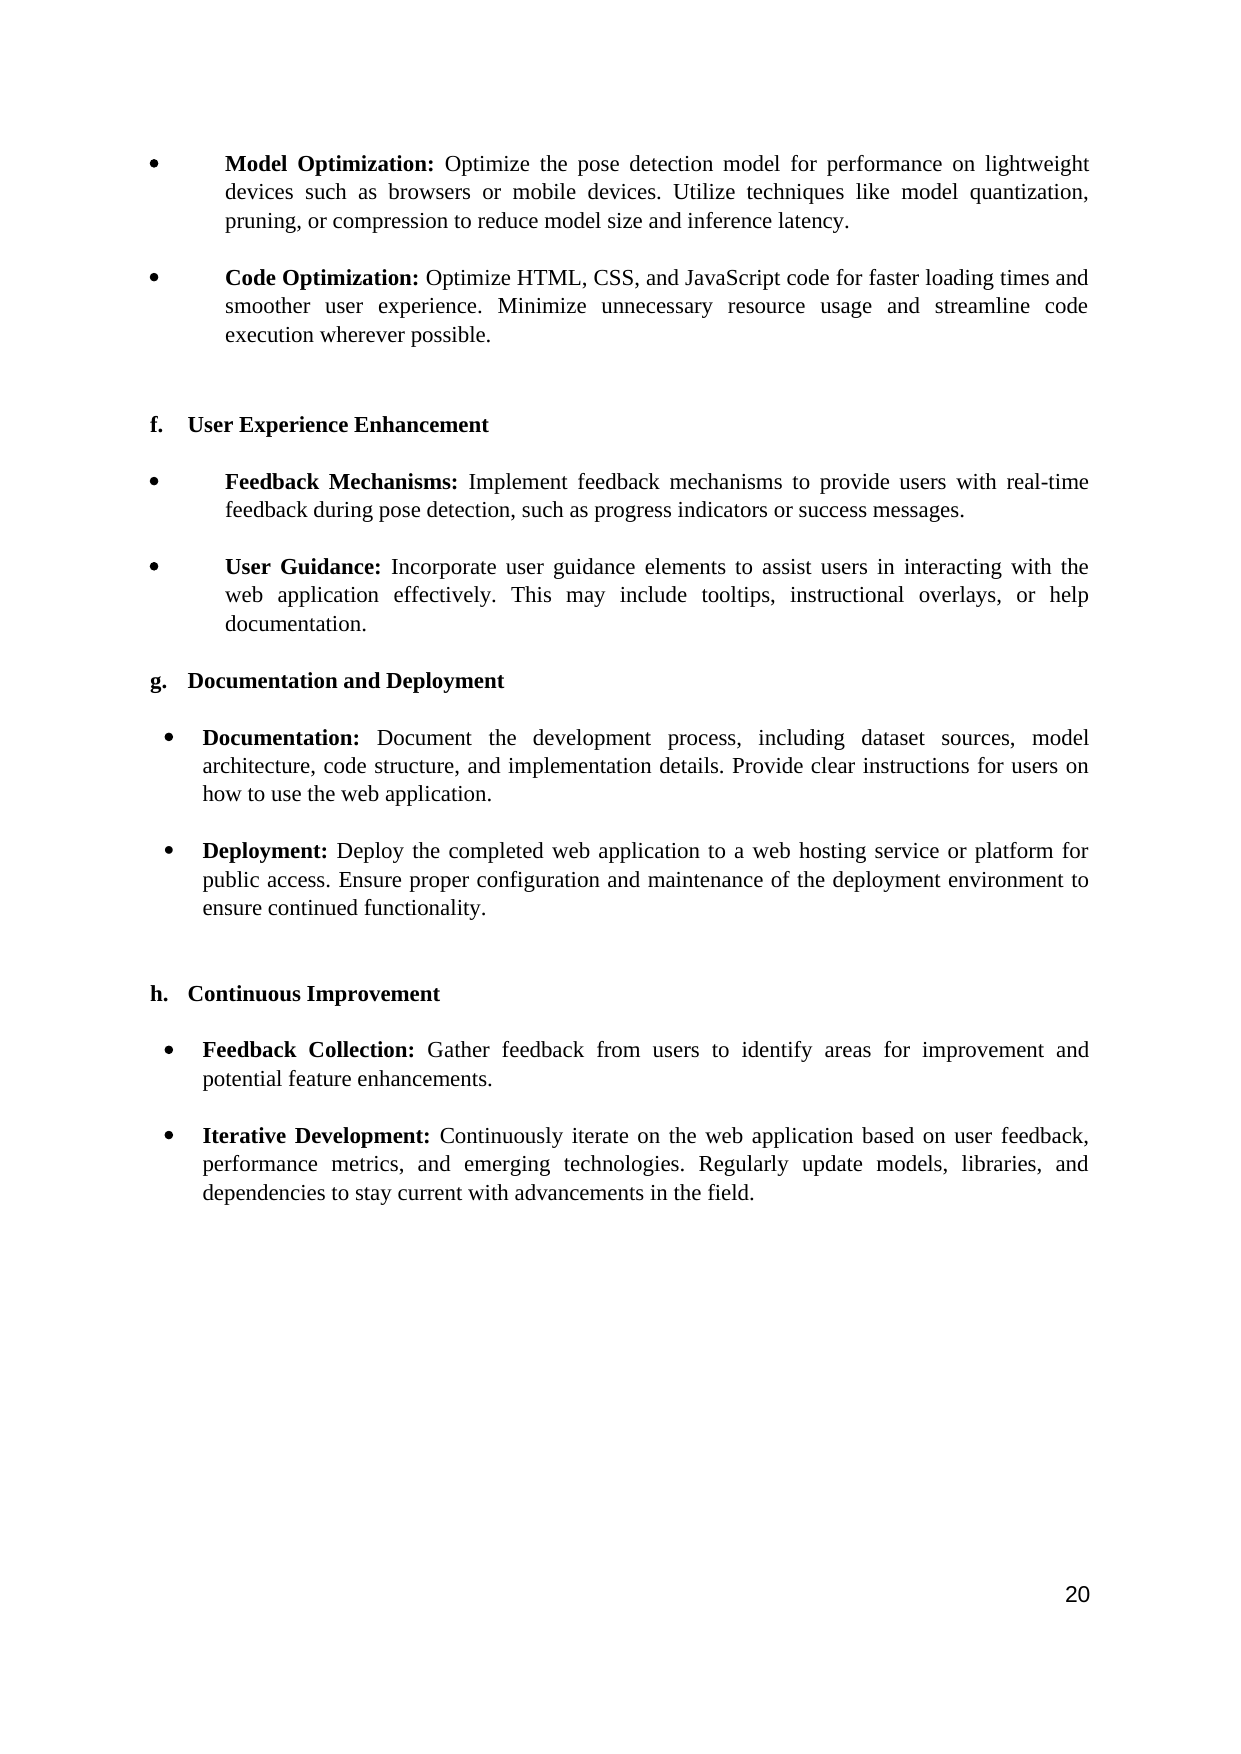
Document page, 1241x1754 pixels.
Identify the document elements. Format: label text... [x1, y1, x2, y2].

list Documentation and Deployment [150, 667, 1090, 693]
list Model Optimization: Optimize the pose detection model for performance on lightweight devices such as browsers or mobile devices. Utilize techniques like model quantization, pruning, or compression to reduce model size and inference latency. [150, 150, 1090, 233]
list Iterative Development: Continuously iterate on the web application based on user feedback, performance metrics, and emerging technologies. Regularly update models, libraries, and dependencies to stay current with advancements in the field. [165, 1122, 1090, 1205]
list User Guidance: Incorporate user guidance elements to assist users in interacting with the web application effectively. This may include tooltips, instructional overlays, or help documentation. [150, 553, 1090, 636]
list Code Optimization: Optimize HTML, CSS, and JavaScript code for faster loading times and smoother user experience. Minimize unnecessary resource usage and streamline code execution wherever possible. [150, 264, 1090, 347]
list Feedback Collection: Gather feedback from users to identify areas for improvement and potential feature enhancements. [165, 1036, 1090, 1091]
list Continuous Improvement [150, 979, 1090, 1006]
list Feedback Mechanisms: Implement feedback mechanisms to provide users with real-time feedback during pose detection, such as progress indicators or success messages. [150, 468, 1090, 522]
list User Experience Enhancement [150, 411, 1090, 437]
list Documentation: Document the development process, including dataset sources, model architecture, code structure, and implementation details. Provide clear instructions for users on how to use the web application. [165, 724, 1090, 807]
list Deployment: Deploy the completed web application to a web hosting service or platform for public access. Ensure proper configuration and maintenance of the deployment environment to ensure continued functionality. [165, 837, 1090, 921]
